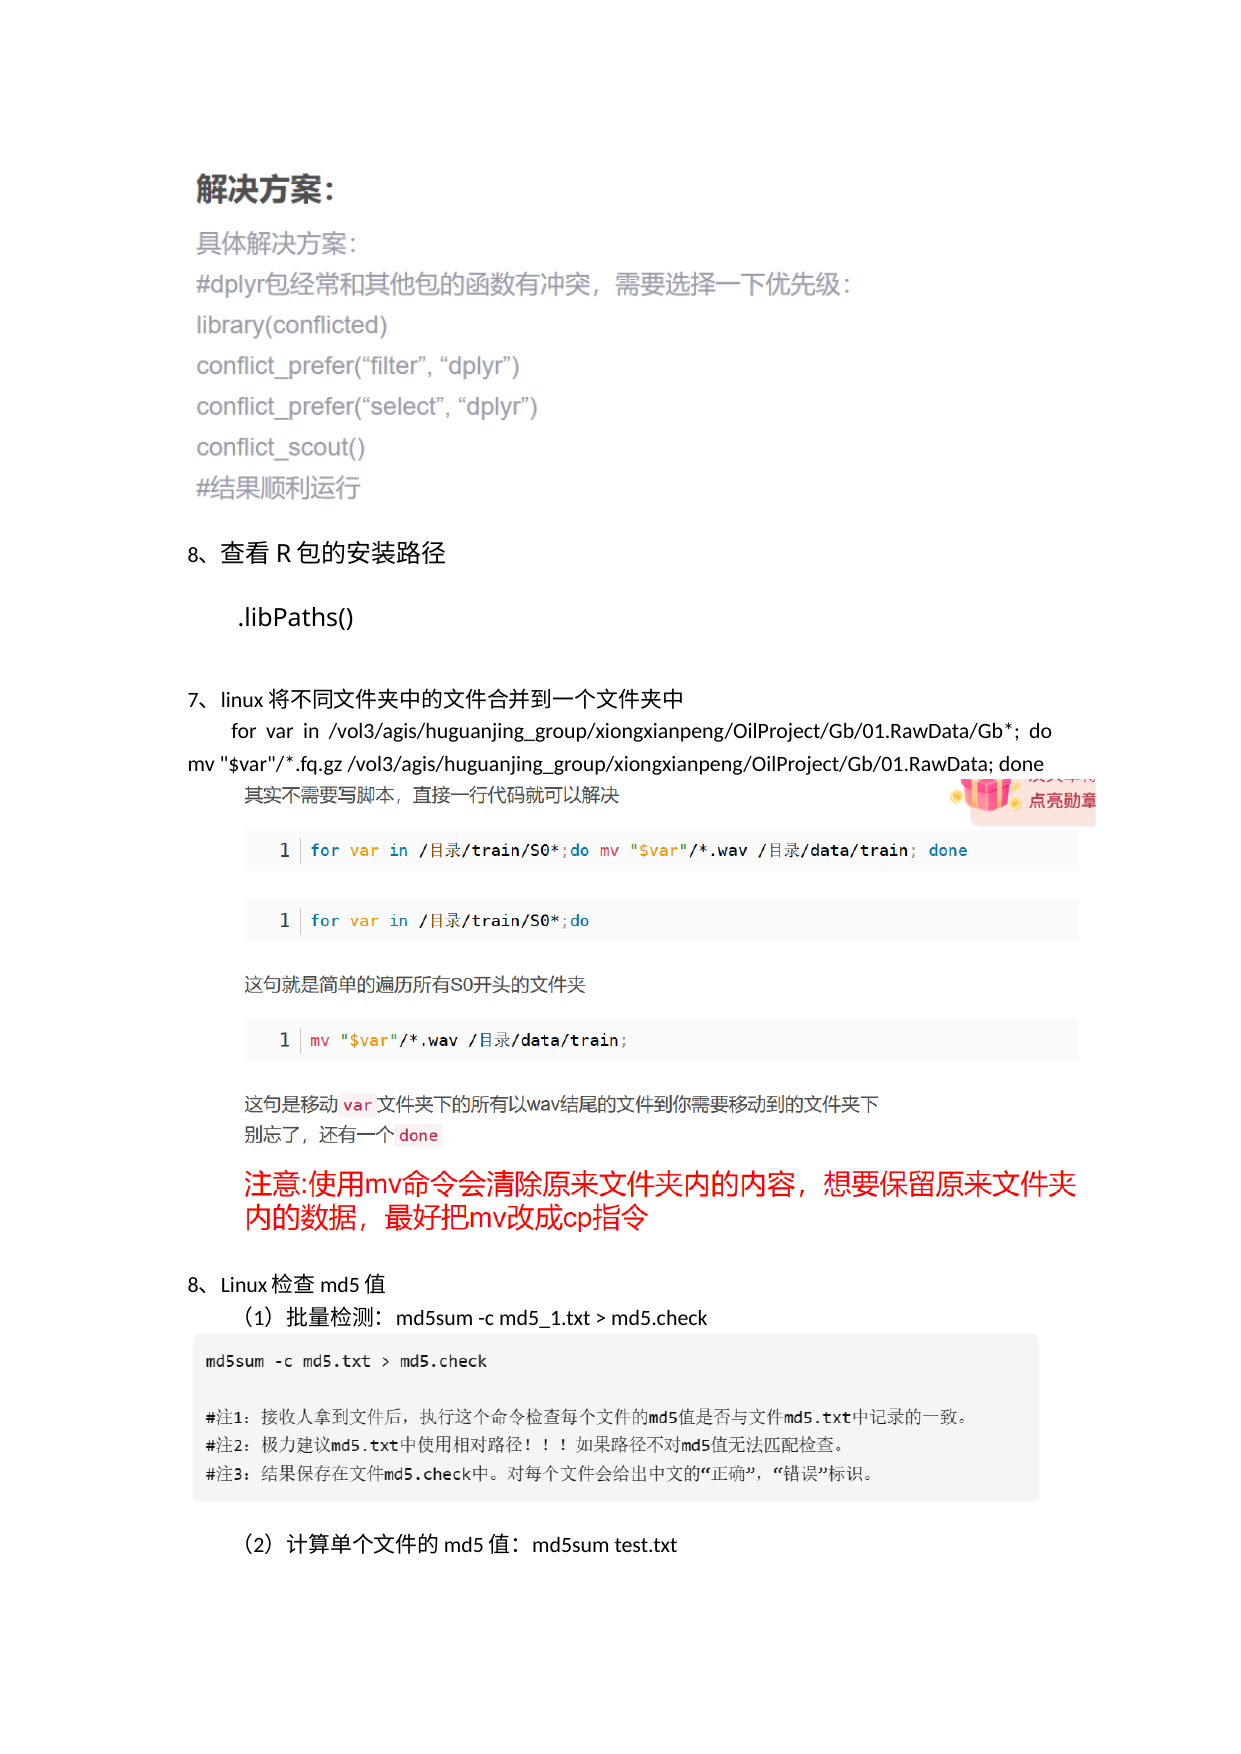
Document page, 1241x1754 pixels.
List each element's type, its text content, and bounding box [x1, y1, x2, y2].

list 7、linux 将不同文件夹中的文件合并到一个文件夹中 [187, 682, 1053, 714]
text .libPaths() [187, 584, 1053, 649]
list 计算单个文件的md5值：md5sum test.txt [187, 1527, 1053, 1559]
picture [187, 162, 936, 513]
picture [231, 779, 1096, 1239]
list 8、Linux检查md5值 [187, 1267, 1053, 1299]
list for var in /vol3/agis/huguanjing_group/xiongxianpeng/OilProject/Gb/01.RawData/Gb*; do mv "$var"/*.fq.gz /vol3/agis/huguanjing_group/xiongxianpeng/OilProject/Gb/01.RawData; done [187, 714, 1053, 779]
text 8、查看R包的安装路径 [187, 519, 1053, 584]
picture [187, 1332, 1053, 1504]
list 批量检测：md5sum -c md5_1.txt > md5.check [187, 1299, 1053, 1332]
